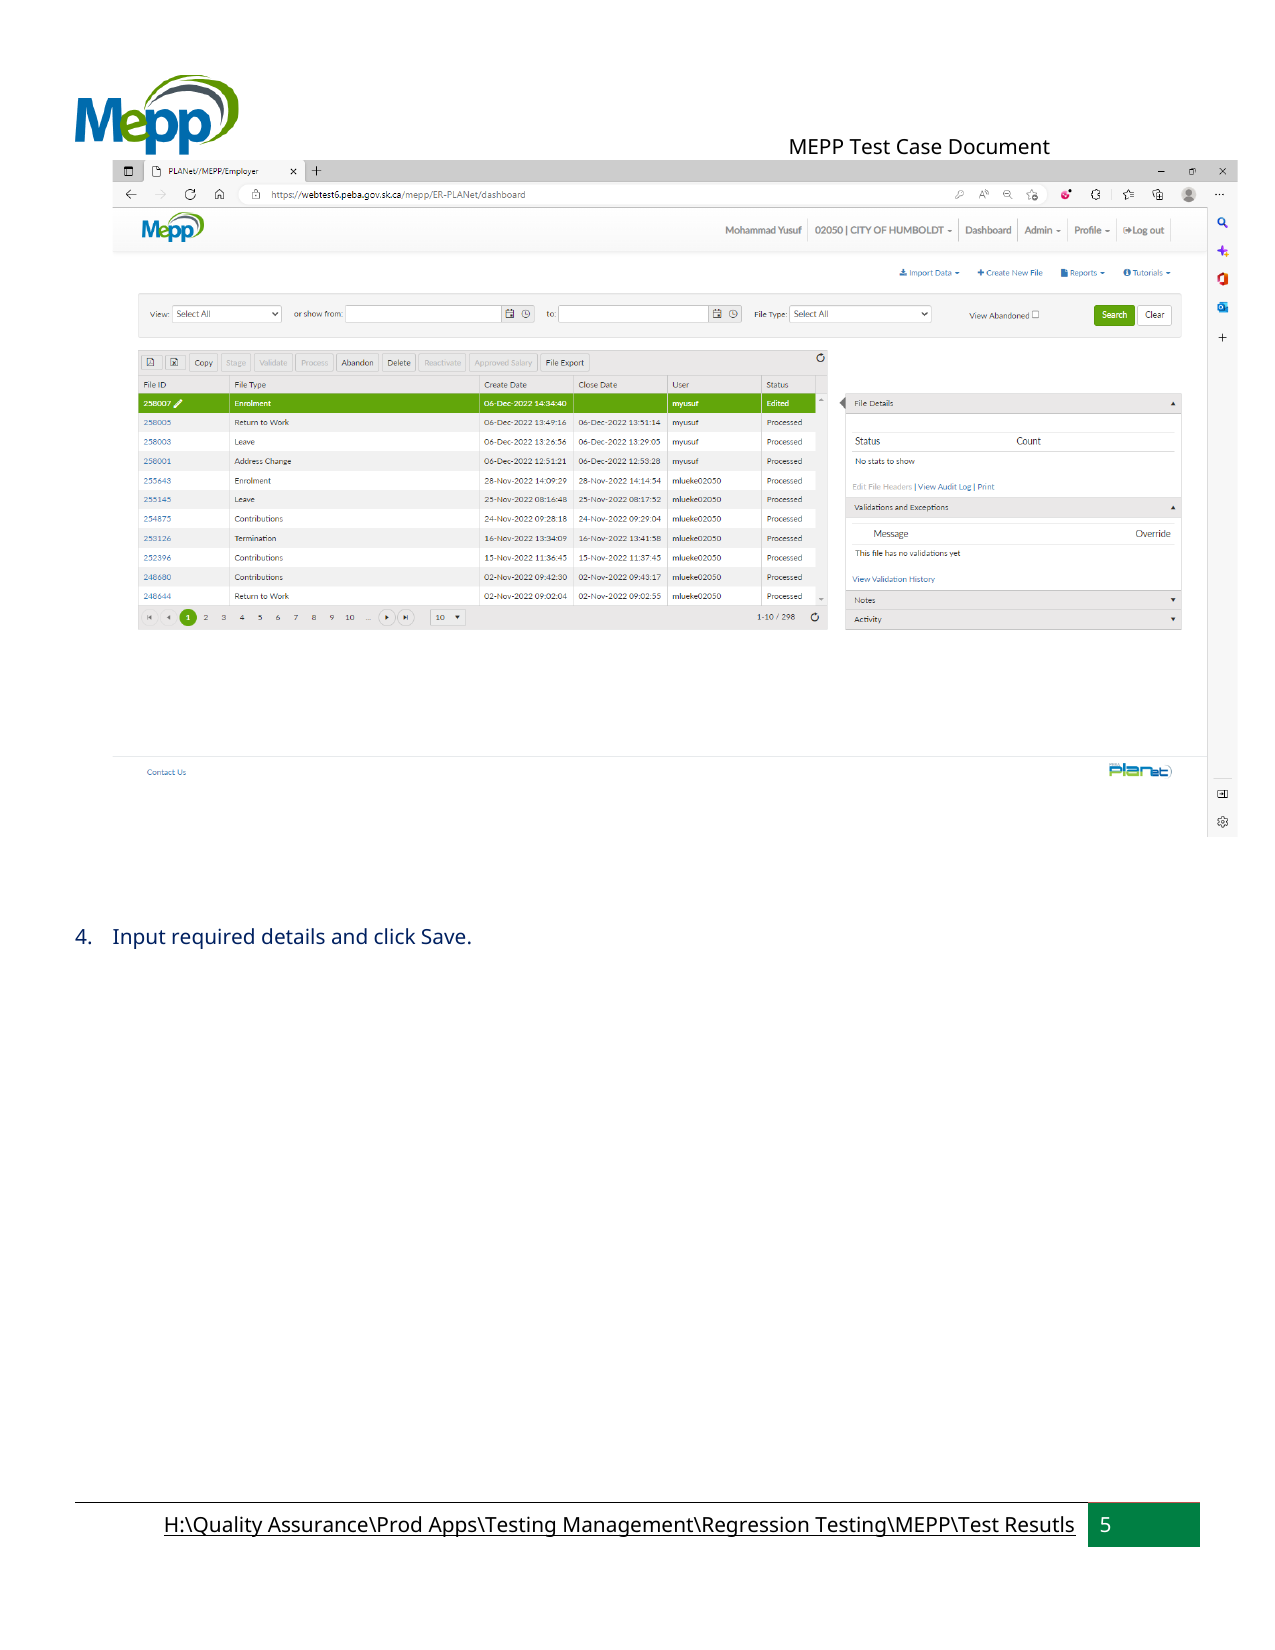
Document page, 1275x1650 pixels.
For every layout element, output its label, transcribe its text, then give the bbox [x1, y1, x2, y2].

list Input required details and click Save. [75, 922, 1200, 950]
picture [112, 160, 1238, 837]
picture [75, 75, 239, 155]
